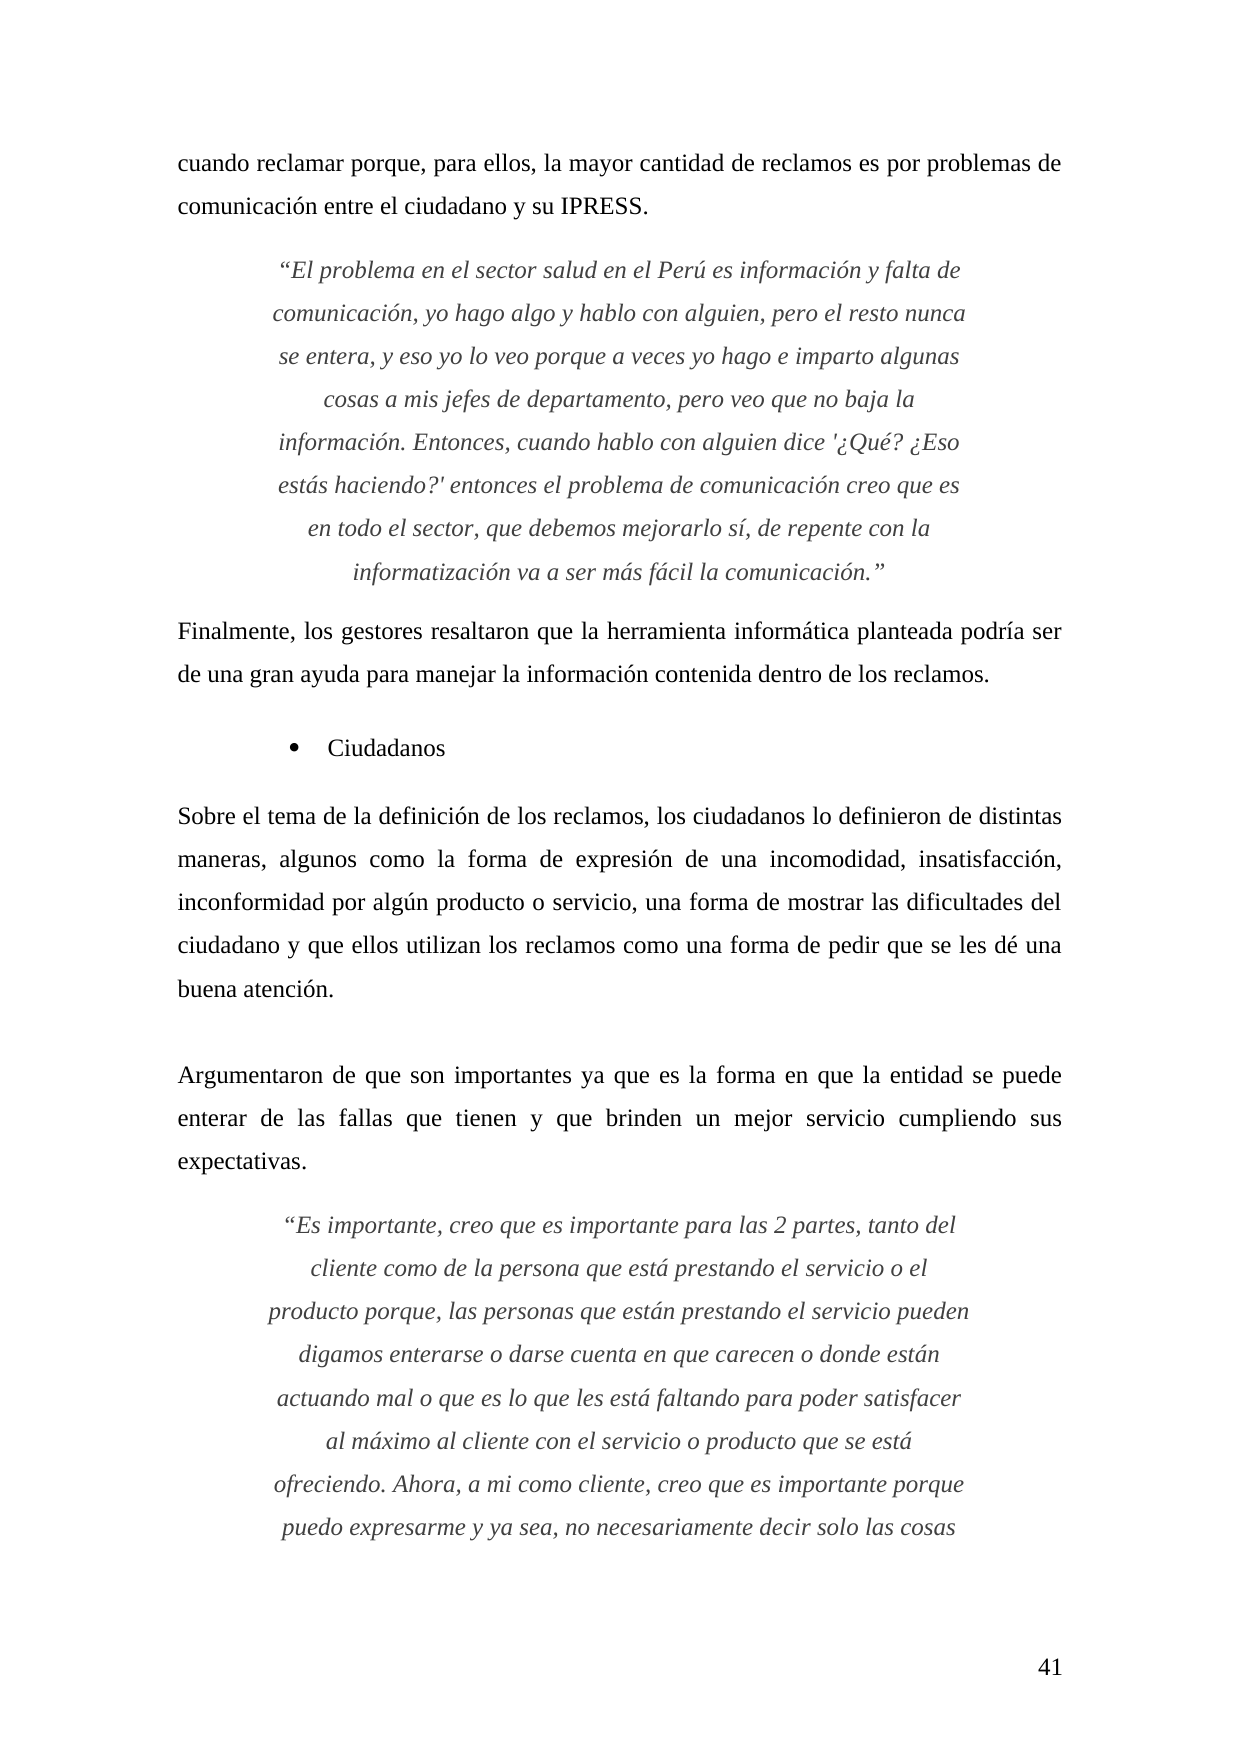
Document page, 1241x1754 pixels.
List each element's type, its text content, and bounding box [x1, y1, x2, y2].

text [177, 148, 1063, 219]
text “El problema en el sector salud en el Perú es información y falta de comunicación, yo hago algo y hablo con alguien, pero el resto nunca se entera, y eso yo lo veo porque a veces yo hago e imparto algunas cosas a mis jefes de departamento, pero veo que no baja la información. Entonces, cuando hablo con alguien dice '¿Qué? ¿Eso estás haciendo?' entonces el problema de comunicación creo que es en todo el sector, que debemos mejorarlo sí, de repente con la informatización va a ser más fácil la comunicación.” [267, 255, 973, 585]
text Finalmente, los gestores resaltaron que la herramienta informática planteada podría ser de una gran ayuda para manejar la información contenida dentro de los reclamos. [177, 616, 1063, 688]
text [267, 1210, 973, 1541]
text Sobre el tema de la definición de los reclamos, los ciudadanos lo definieron de distintas maneras, algunos como la forma de expresión de una incomodidad, insatisfacción, inconformidad por algún producto o servicio, una forma de mostrar las dificultades del ciudadano y que ellos utilizan los reclamos como una forma de pedir que se les dé una buena atención. [177, 801, 1063, 1002]
text Argumentaron de que son importantes ya que es la forma en que la entidad se puede enterar de las fallas que tienen y que brinden un mejor servicio cumpliendo sus expectativas. [177, 1060, 1063, 1175]
subtitle Ciudadanos [290, 733, 1063, 762]
